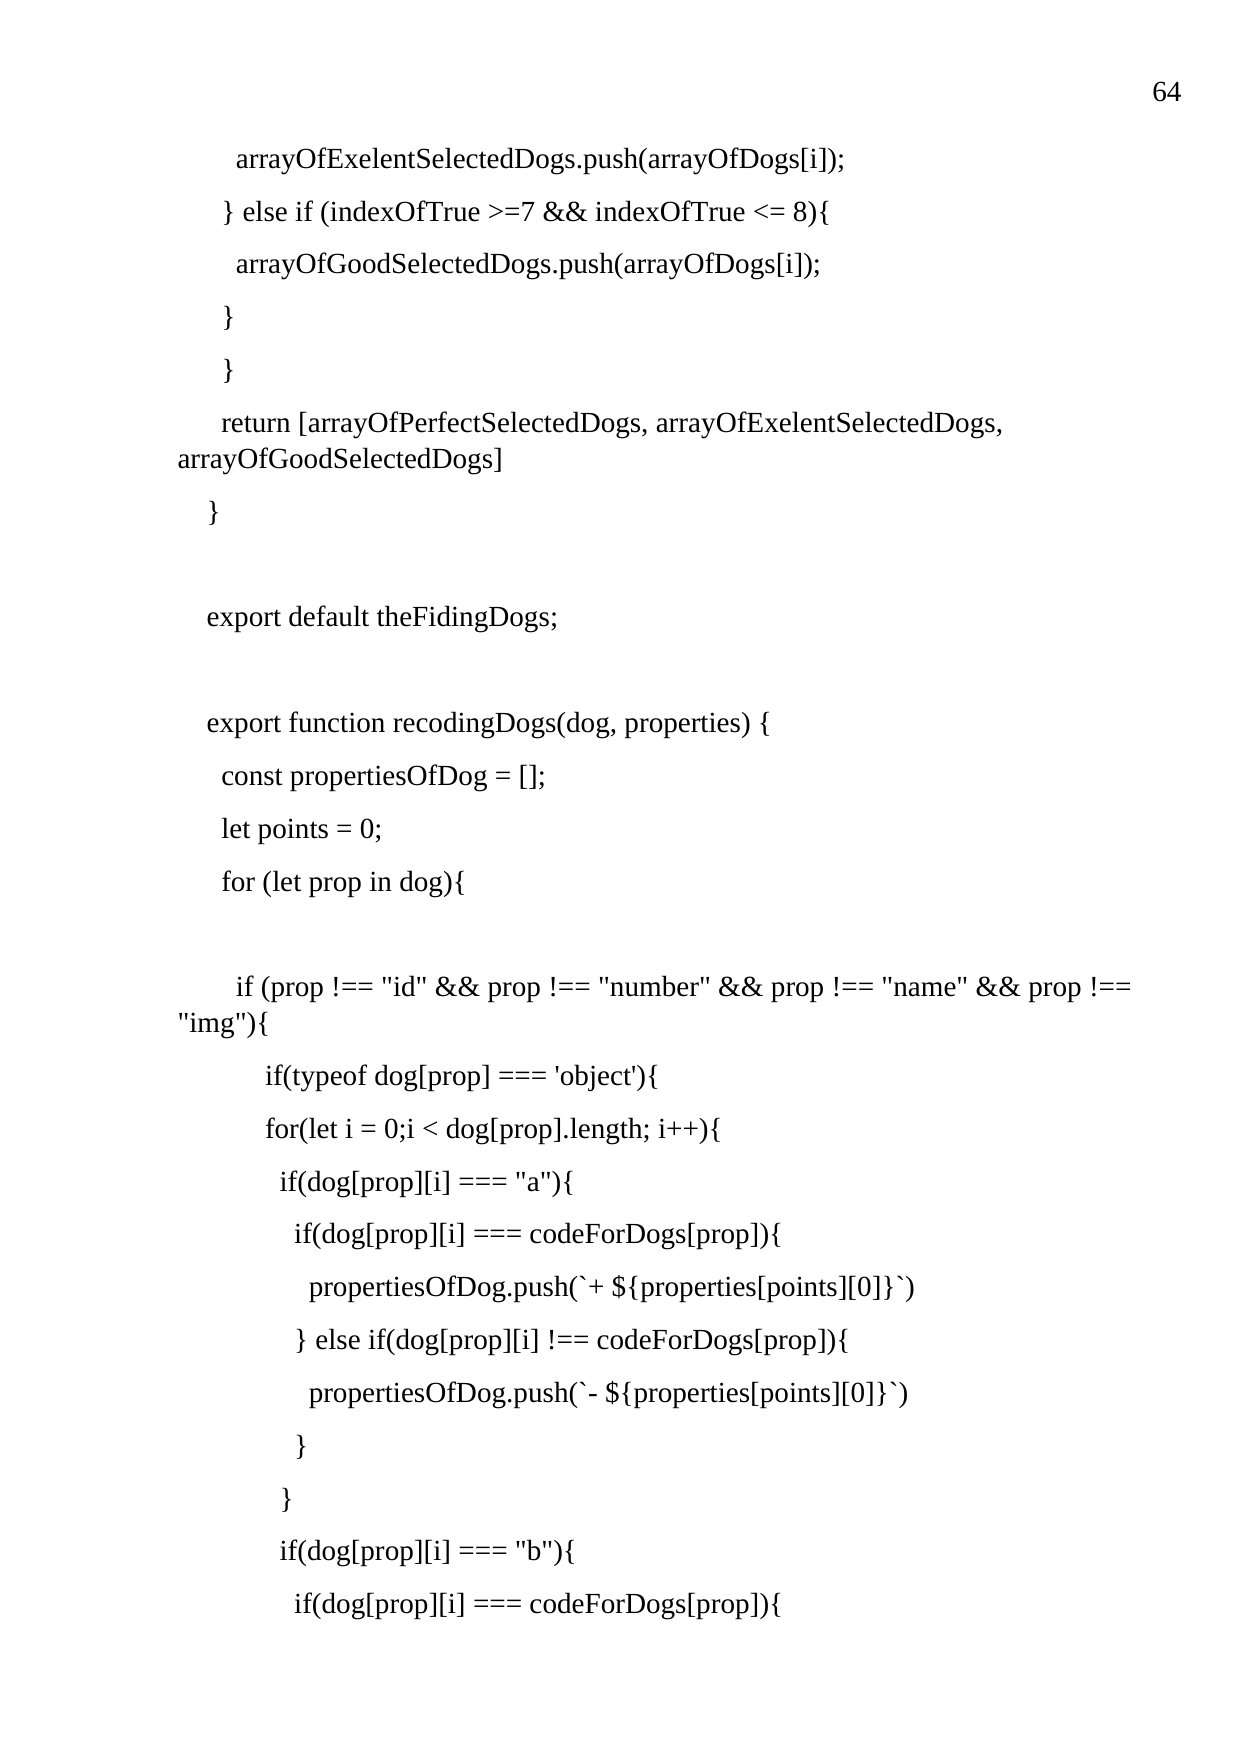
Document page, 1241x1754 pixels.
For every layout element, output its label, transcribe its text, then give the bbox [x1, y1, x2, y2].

text for (let prop in dog){ [177, 864, 1181, 897]
text for(let i = 0;i < dog[prop].length; i++){ [177, 1111, 1181, 1144]
text export default theFidingDogs; [177, 599, 1181, 633]
text if(typeof dog[prop] === 'object'){ [177, 1058, 1181, 1092]
text } [177, 352, 1181, 386]
text } else if (indexOfTrue >=7 && indexOfTrue <= 8){ [177, 194, 1181, 227]
text } [177, 1428, 1181, 1461]
text arrayOfExelentSelectedDogs.push(arrayOfDogs[i]); [177, 141, 1181, 174]
text export function recodingDogs(dog, properties) { [177, 705, 1181, 739]
text propertiesOfDog.push(`+ ${properties[points][0]}`) [177, 1269, 1181, 1303]
text } else if(dog[prop][i] !== codeForDogs[prop]){ [177, 1322, 1181, 1356]
text } [177, 494, 1181, 527]
text const propertiesOfDog = []; [177, 758, 1181, 792]
text } [177, 299, 1181, 333]
text } [177, 1481, 1181, 1514]
text if(dog[prop][i] === codeForDogs[prop]){ [177, 1586, 1181, 1620]
text arrayOfGoodSelectedDogs.push(arrayOfDogs[i]); [177, 247, 1181, 280]
text if(dog[prop][i] === "a"){ [177, 1164, 1181, 1197]
text if(dog[prop][i] === "b"){ [177, 1533, 1181, 1567]
text return [arrayOfPerfectSelectedDogs, arrayOfExelentSelectedDogs, arrayOfGoodSelectedDogs] [177, 405, 1181, 475]
text if (prop !== "id" && prop !== "number" && prop !== "name" && prop !== "img"){ [177, 969, 1181, 1039]
text if(dog[prop][i] === codeForDogs[prop]){ [177, 1217, 1181, 1250]
text propertiesOfDog.push(`- ${properties[points][0]}`) [177, 1375, 1181, 1409]
text let points = 0; [177, 811, 1181, 844]
